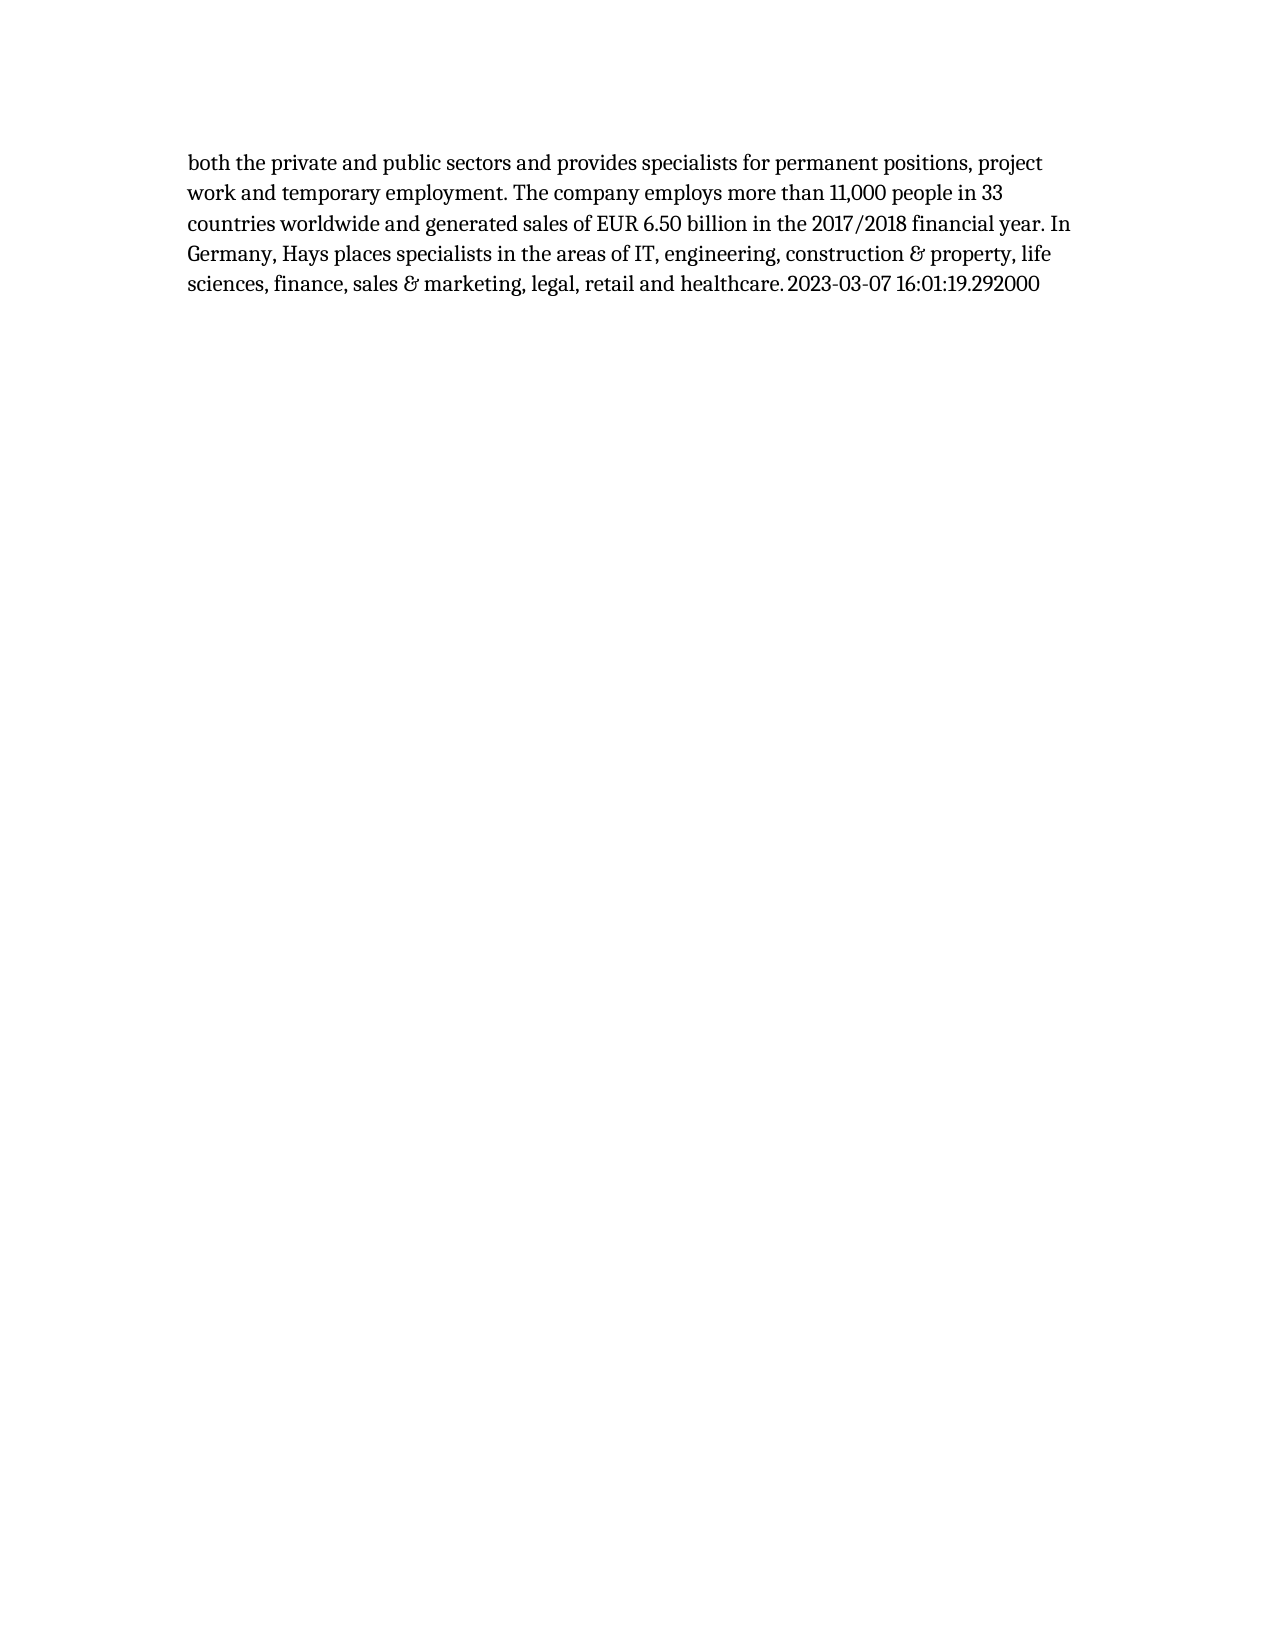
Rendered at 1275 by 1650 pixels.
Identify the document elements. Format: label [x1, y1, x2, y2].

text [187, 150, 1087, 327]
